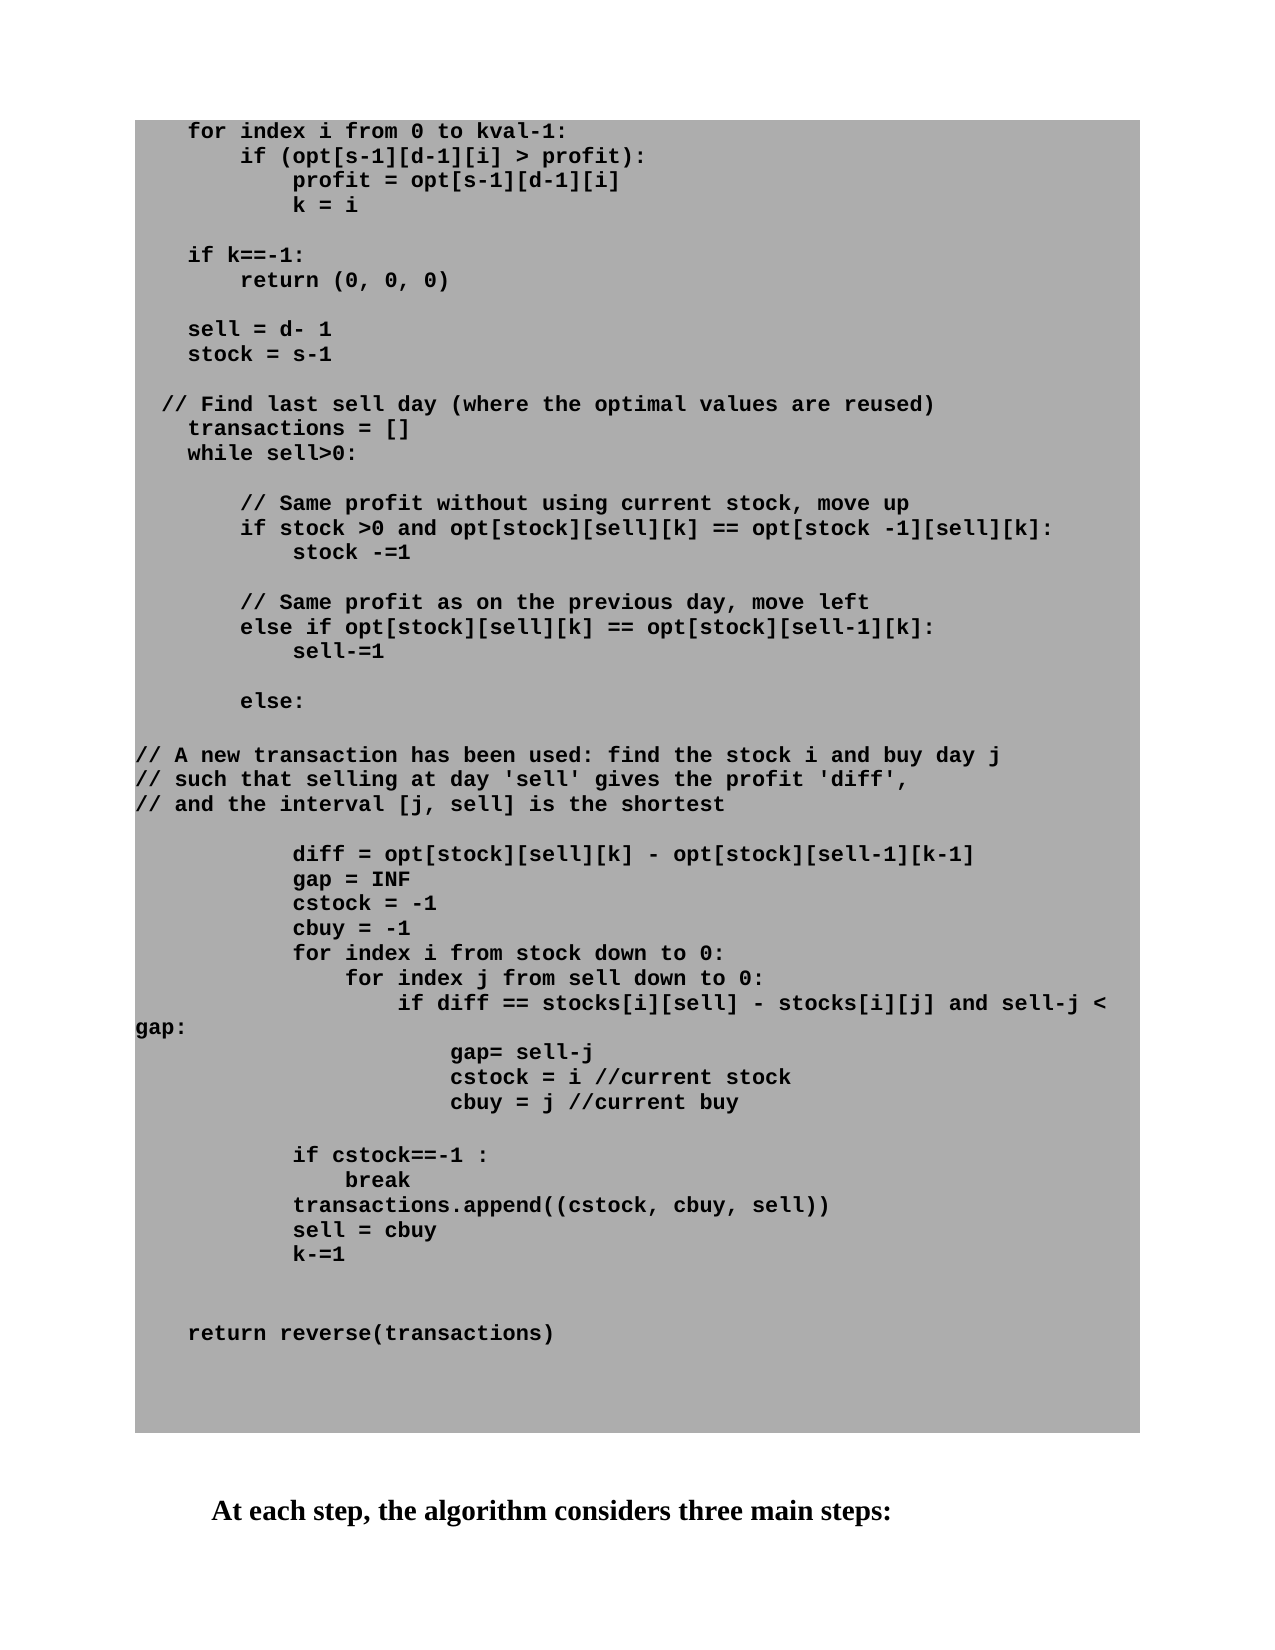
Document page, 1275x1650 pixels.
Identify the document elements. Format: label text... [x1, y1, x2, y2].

text for index i from stock down to 0: [135, 942, 1140, 967]
text sell = d- 1 [135, 318, 1140, 343]
text stock = s-1 [135, 343, 1140, 368]
text cbuy = j //current buy [135, 1091, 1140, 1116]
text else if opt[stock][sell][k] == opt[stock][sell-1][k]: [135, 616, 1140, 641]
text // Find last sell day (where the optimal values are reused) [135, 393, 1140, 417]
text cbuy = -1 [135, 917, 1140, 942]
text k = i [135, 194, 1140, 219]
text profit = opt[s-1][d-1][i] [135, 169, 1140, 194]
text // such that selling at day 'sell' gives the profit 'diff', [135, 768, 1140, 793]
text // and the interval [j, sell] is the shortest [135, 793, 1140, 818]
text for index j from sell down to 0: [135, 967, 1140, 992]
text transactions = [] [135, 417, 1140, 442]
text sell = cbuy [135, 1219, 1140, 1243]
text At each step, the algorithm considers three main steps: [211, 1493, 1140, 1526]
text if k==-1: [135, 244, 1140, 269]
text stock -=1 [135, 541, 1140, 566]
text for index i from 0 to kval-1: [135, 120, 1140, 145]
text cstock = -1 [135, 892, 1140, 917]
text sell-=1 [135, 641, 1140, 665]
text else: [135, 690, 1140, 715]
text return reverse(transactions) [135, 1322, 1140, 1347]
text if stock >0 and opt[stock][sell][k] == opt[stock -1][sell][k]: [135, 517, 1140, 541]
text if cstock==-1 : [135, 1144, 1140, 1169]
text break [135, 1169, 1140, 1194]
text k-=1 [135, 1243, 1140, 1268]
text gap = INF [135, 868, 1140, 892]
text transactions.append((cstock, cbuy, sell)) [135, 1194, 1140, 1219]
text // A new transaction has been used: find the stock i and buy day j [135, 744, 1140, 768]
text // Same profit without using current stock, move up [135, 492, 1140, 517]
text if diff == stocks[i][sell] - stocks[i][j] and sell-j < gap: [135, 992, 1140, 1041]
text return (0, 0, 0) [135, 269, 1140, 293]
text gap= sell-j [135, 1041, 1140, 1066]
text while sell>0: [135, 442, 1140, 467]
text if (opt[s-1][d-1][i] > profit): [135, 145, 1140, 169]
text cstock = i //current stock [135, 1066, 1140, 1091]
text // Same profit as on the previous day, move left [135, 591, 1140, 616]
text diff = opt[stock][sell][k] - opt[stock][sell-1][k-1] [135, 843, 1140, 868]
